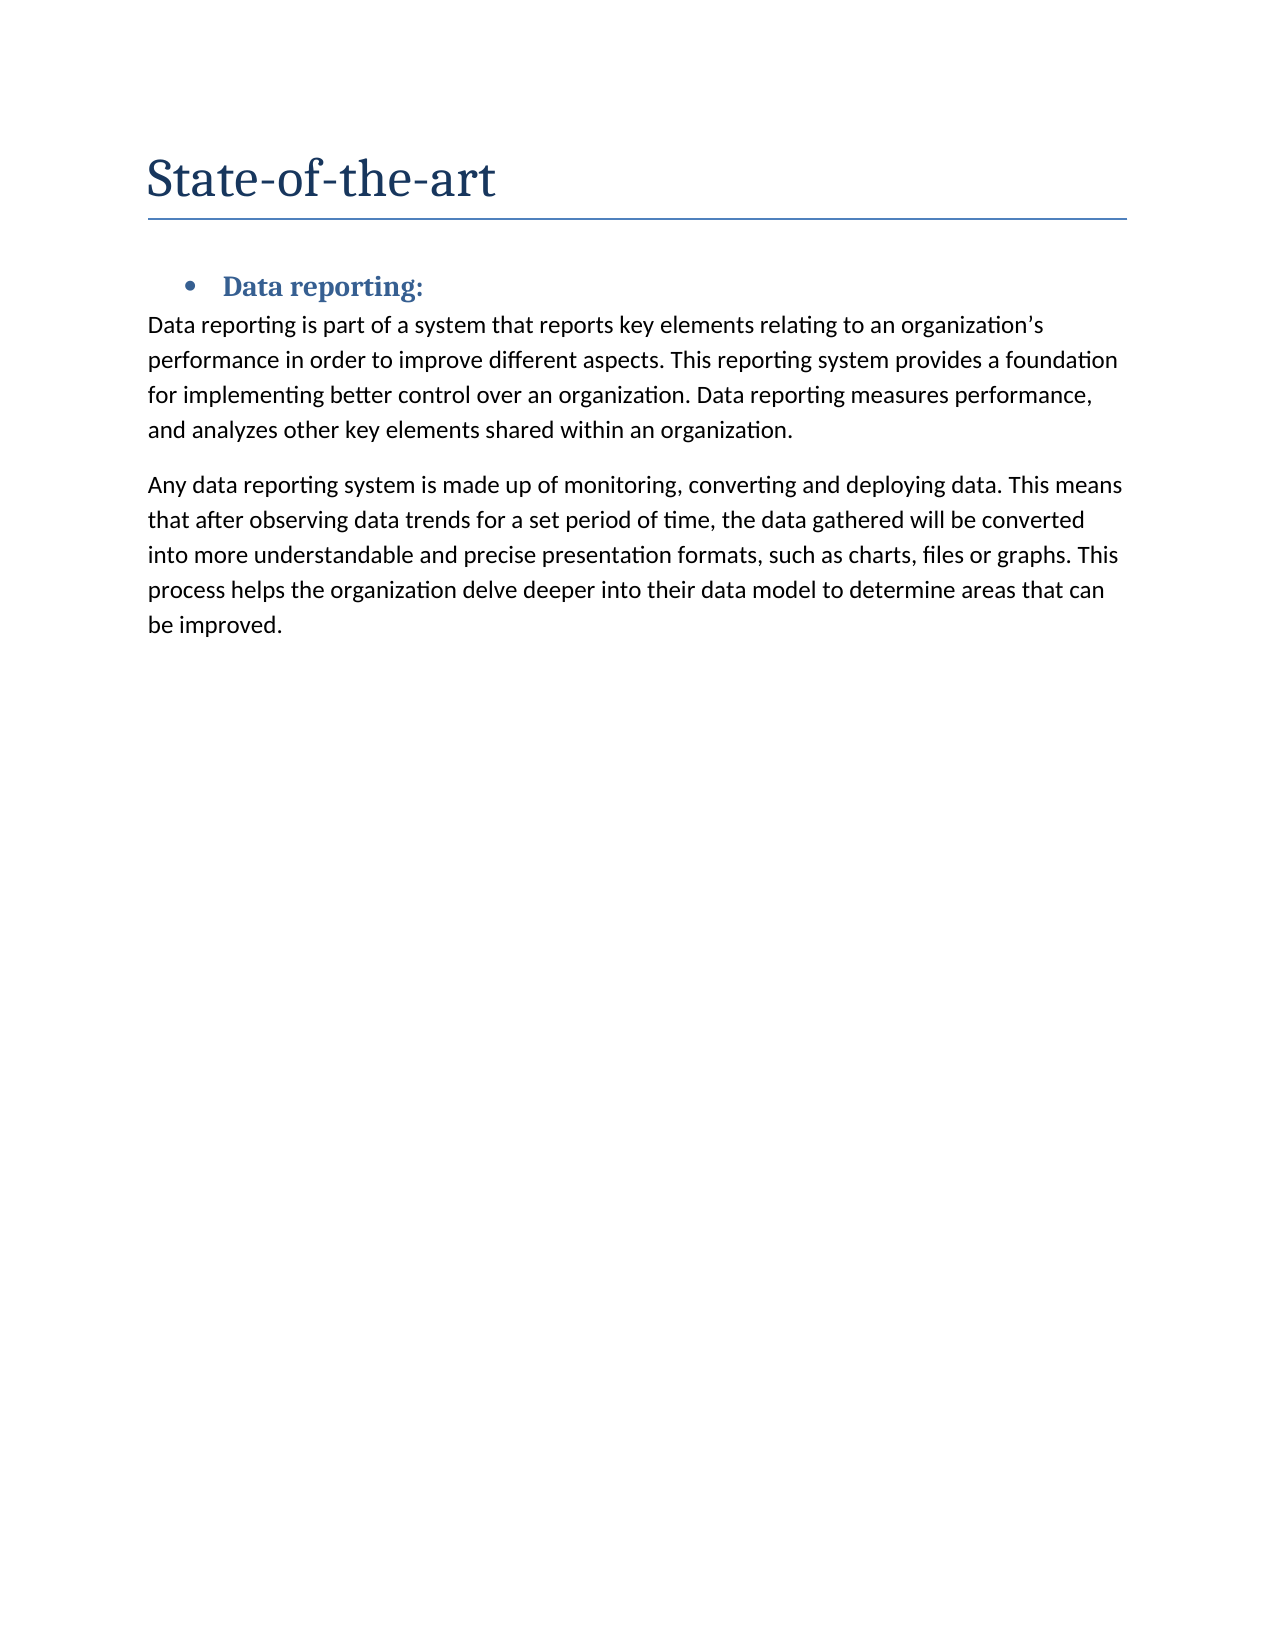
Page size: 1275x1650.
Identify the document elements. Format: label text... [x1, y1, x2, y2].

text Any data reporting system is made up of monitoring, converting and deploying data. This means that after observing data trends for a set period of time, the data gathered will be converted into more understandable and precise presentation formats, such as charts, files or graphs. This process helps the organization delve deeper into their data model to determine areas that can be improved. [148, 470, 1127, 640]
text Data reporting is part of a system that reports key elements relating to an organization’s performance in order to improve different aspects. This reporting system provides a foundation for implementing better control over an organization. Data reporting measures performance, and analyzes other key elements shared within an organization. [148, 309, 1127, 444]
title State-of-the-art [148, 148, 1127, 218]
subtitle Data reporting: [185, 270, 1127, 304]
